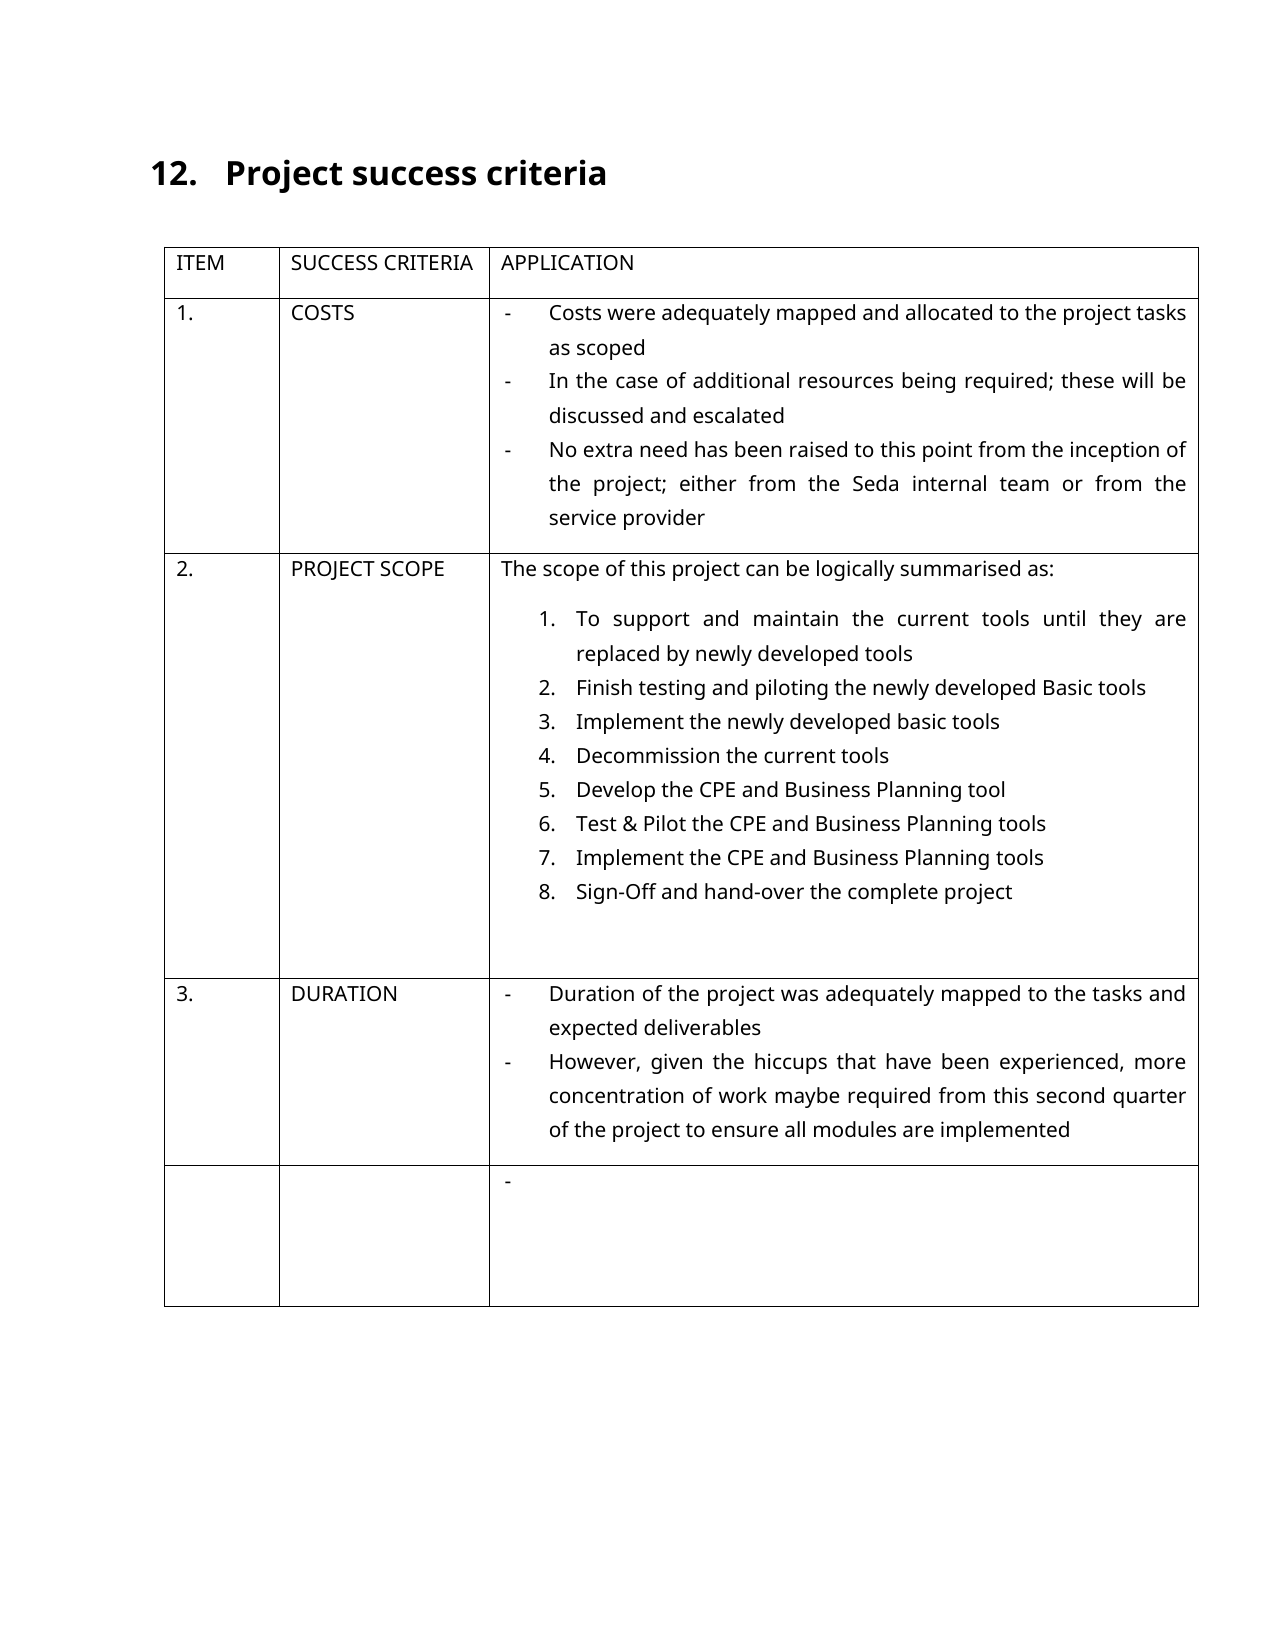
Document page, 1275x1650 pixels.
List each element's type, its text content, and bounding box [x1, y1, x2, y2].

table_cell DURATION [280, 979, 489, 1165]
table_header SUCCESS CRITERIA [280, 248, 489, 297]
table_cell [280, 1166, 489, 1306]
table_cell 1. [165, 299, 279, 553]
table_cell [165, 1166, 279, 1306]
table_header APPLICATION [490, 248, 1198, 297]
table_header ITEM [165, 248, 279, 297]
table_cell COSTS [280, 299, 489, 553]
table_cell The scope of this project can be logically summarised as: To support and maintain the current tools until they are replaced by newly developed tools Finish testing and piloting the newly developed Basic tools Implement the newly developed basic tools Decommission the current tools Develop the CPE and Business Planning tool Test & Pilot the CPE and Business Planning tools Implement the CPE and Business Planning tools Sign-Off and hand-over the complete project [490, 554, 1198, 978]
table_cell Duration of the project was adequately mapped to the tasks and expected deliverables However, given the hiccups that have been experienced, more concentration of work maybe required from this second quarter of the project to ensure all modules are implemented [490, 979, 1198, 1165]
table_cell Costs were adequately mapped and allocated to the project tasks as scoped In the case of additional resources being required; these will be discussed and escalated No extra need has been raised to this point from the inception of the project; either from the Seda internal team or from the service provider [490, 299, 1198, 553]
table_cell 2. [165, 554, 279, 978]
table_cell 3. [165, 979, 279, 1165]
list Project success criteria [150, 150, 1125, 195]
table_cell PROJECT SCOPE [280, 554, 489, 978]
table_cell [490, 1166, 1198, 1306]
